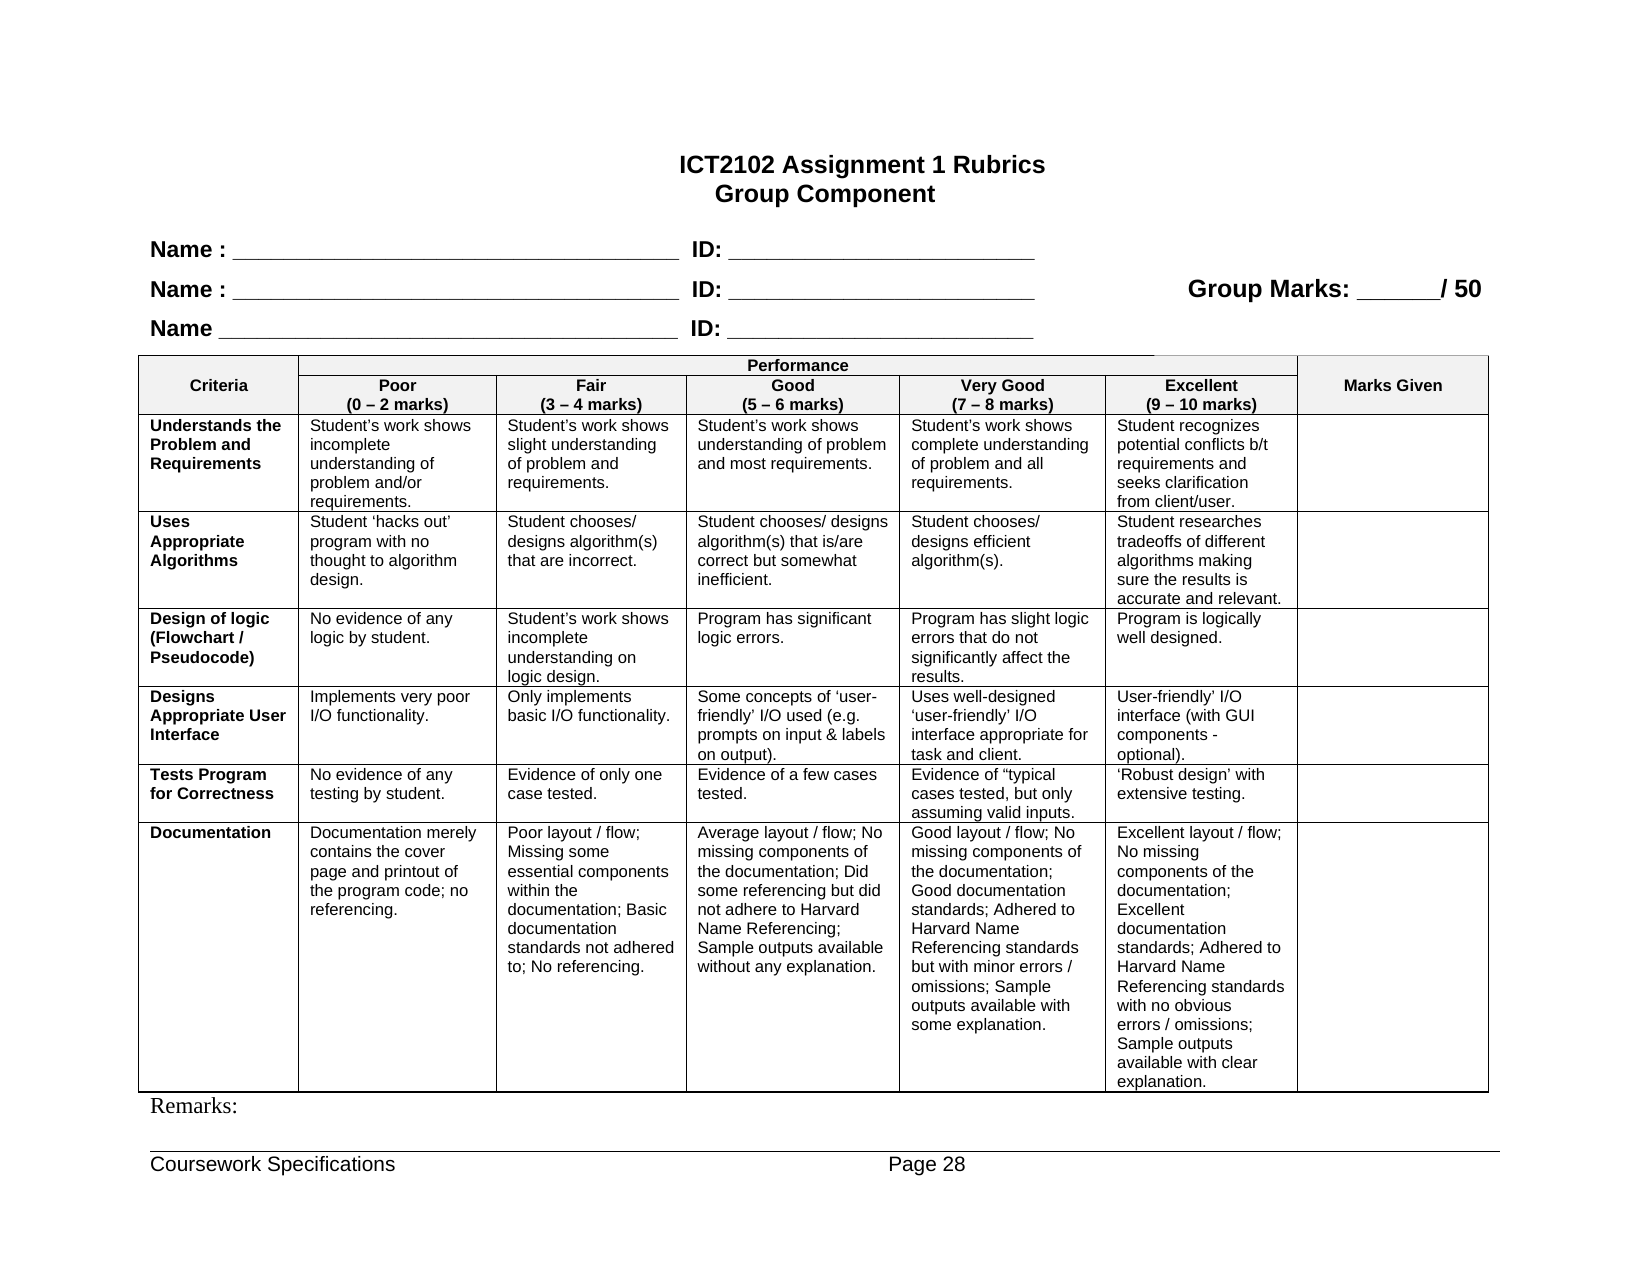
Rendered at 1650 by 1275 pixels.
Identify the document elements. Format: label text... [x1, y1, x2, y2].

table_cell Uses well-designed ‘user-friendly’ I/O interface appropriate for task and client. [900, 687, 1105, 763]
table_cell Student’s work shows slight understanding of problem and requirements. [497, 415, 686, 511]
table_cell Student’s work shows understanding of problem and most requirements. [687, 415, 899, 511]
text Group Component [150, 179, 1500, 207]
table_cell Program is logically well designed. [1106, 609, 1297, 686]
table_cell Poor layout / flow; Missing some essential components within the documentation; Basic documentation standards not adhered to; No referencing. [497, 823, 686, 1091]
table_header Criteria [139, 356, 298, 414]
table_cell Program has significant logic errors. [687, 609, 899, 686]
table_cell Evidence of only one case tested. [497, 765, 686, 822]
table_cell Designs Appropriate User Interface [139, 687, 298, 763]
table_cell [1298, 823, 1488, 1091]
table_cell Student researches tradeoffs of different algorithms making sure the results is accurate and relevant. [1106, 512, 1297, 608]
table_cell Very Good (7 – 8 marks) [900, 376, 1105, 414]
table_cell Evidence of a few cases tested. [687, 765, 899, 822]
table_cell ‘Robust design’ with extensive testing. [1106, 765, 1297, 822]
table_cell [1298, 512, 1488, 608]
title Name ____________________________________ ID: ________________________ [150, 315, 1154, 342]
table_cell Program has slight logic errors that do not significantly affect the results. [900, 609, 1105, 686]
table_cell Uses Appropriate Algorithms [139, 512, 298, 608]
table_cell [1298, 415, 1488, 511]
table_cell Average layout / flow; No missing components of the documentation; Did some referencing but did not adhere to Harvard Name Referencing; Sample outputs available without any explanation. [687, 823, 899, 1091]
table_cell Some concepts of ‘user-friendly’ I/O used (e.g. prompts on input & labels on output). [687, 687, 899, 763]
table_cell Design of logic (Flowchart / Pseudocode) [139, 609, 298, 686]
table_cell Good (5 – 6 marks) [687, 376, 899, 414]
table_header Performance [299, 356, 1297, 375]
title Name : ___________________________________ ID: ________________________ [150, 276, 1154, 302]
table_cell Excellent (9 – 10 marks) [1106, 376, 1297, 414]
table_cell [1298, 609, 1488, 686]
text ICT2102 Assignment 1 Rubrics [150, 150, 1500, 179]
table_cell Student’s work shows complete understanding of problem and all requirements. [900, 415, 1105, 511]
table_cell Good layout / flow; No missing components of the documentation; Good documentation standards; Adhered to Harvard Name Referencing standards but with minor errors / omissions; Sample outputs available with some explanation. [900, 823, 1105, 1091]
table_cell Student’s work shows incomplete understanding of problem and/or requirements. [299, 415, 496, 511]
table_cell Student chooses/ designs algorithm(s) that is/are correct but somewhat inefficient. [687, 512, 899, 608]
table_cell Only implements basic I/O functionality. [497, 687, 686, 763]
table_cell Understands the Problem and Requirements [139, 415, 298, 511]
table_cell Implements very poor I/O functionality. [299, 687, 496, 763]
table_cell Student recognizes potential conflicts b/t requirements and seeks clarification from client/user. [1106, 415, 1297, 511]
table_cell Fair (3 – 4 marks) [497, 376, 686, 414]
table_cell Evidence of “typical cases tested, but only assuming valid inputs. [900, 765, 1105, 822]
table_cell [1298, 765, 1488, 822]
table_cell Documentation merely contains the cover page and printout of the program code; no referencing. [299, 823, 496, 1091]
table_cell Documentation [139, 823, 298, 1091]
table_cell No evidence of any logic by student. [299, 609, 496, 686]
table_cell [1298, 687, 1488, 763]
table_header Marks Given [1298, 356, 1488, 414]
table_cell Tests Program for Correctness [139, 765, 298, 822]
table_cell Poor (0 – 2 marks) [299, 376, 496, 414]
table_cell Excellent layout / flow; No missing components of the documentation; Excellent documentation standards; Adhered to Harvard Name Referencing standards with no obvious errors / omissions; Sample outputs available with clear explanation. [1106, 823, 1297, 1091]
title Name : ___________________________________ ID: ________________________ [150, 236, 1154, 263]
table_cell Student chooses/ designs efficient algorithm(s). [900, 512, 1105, 608]
table_cell Student’s work shows incomplete understanding on logic design. [497, 609, 686, 686]
table_cell User-friendly’ I/O interface (with GUI components - optional). [1106, 687, 1297, 763]
table_cell Student ‘hacks out’ program with no thought to algorithm design. [299, 512, 496, 608]
table_cell No evidence of any testing by student. [299, 765, 496, 822]
table_cell Student chooses/ designs algorithm(s) that are incorrect. [497, 512, 686, 608]
text Remarks: [150, 1092, 1500, 1119]
